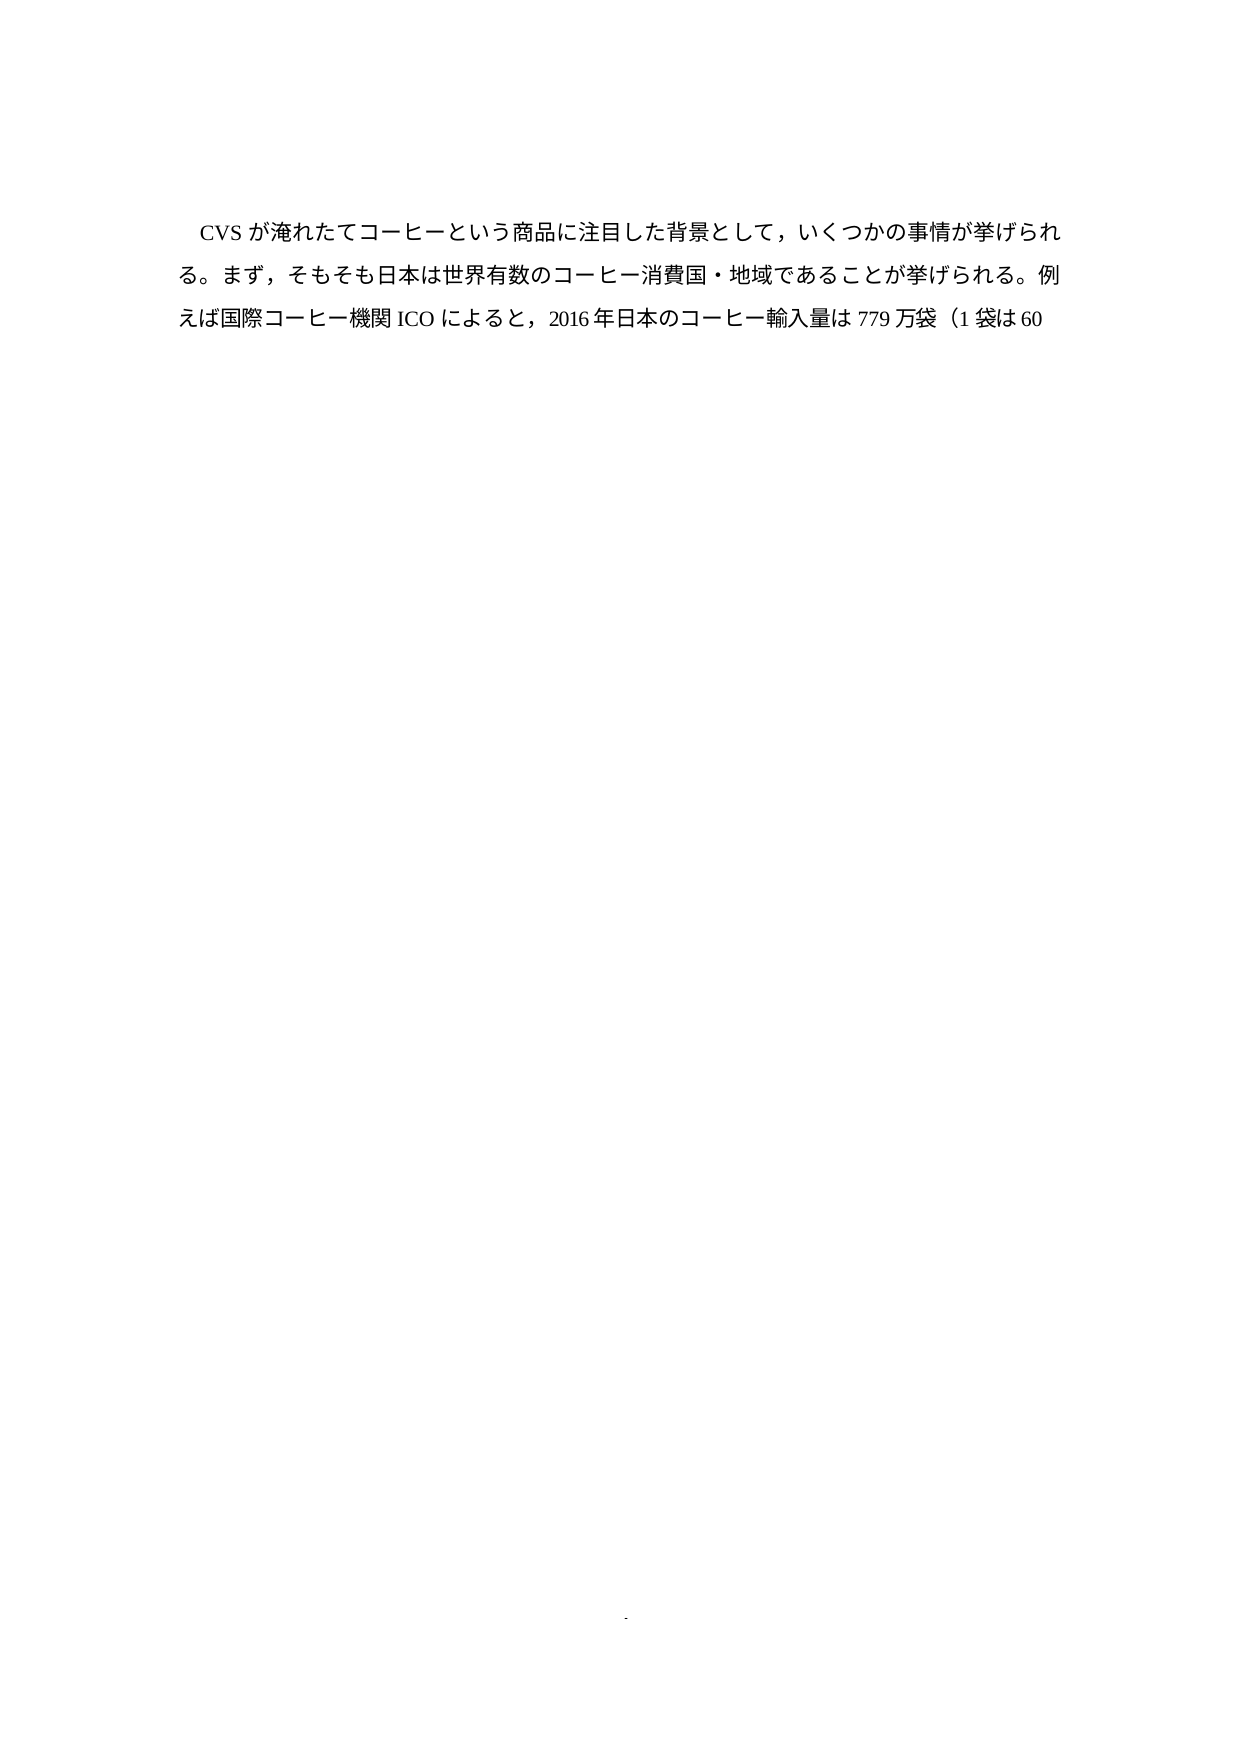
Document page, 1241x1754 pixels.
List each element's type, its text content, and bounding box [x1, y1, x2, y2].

text CVS が淹れたてコーヒーという商品に注目した背景として，いくつかの事情が挙げられる。まず，そもそも日本は世界有数のコーヒー消費国・地域であることが挙げられる。例えば国際コーヒー機関 ICO によると，2016 年日本のコーヒー輸入量は 779 万袋（1 袋は 60 [177, 215, 1063, 332]
